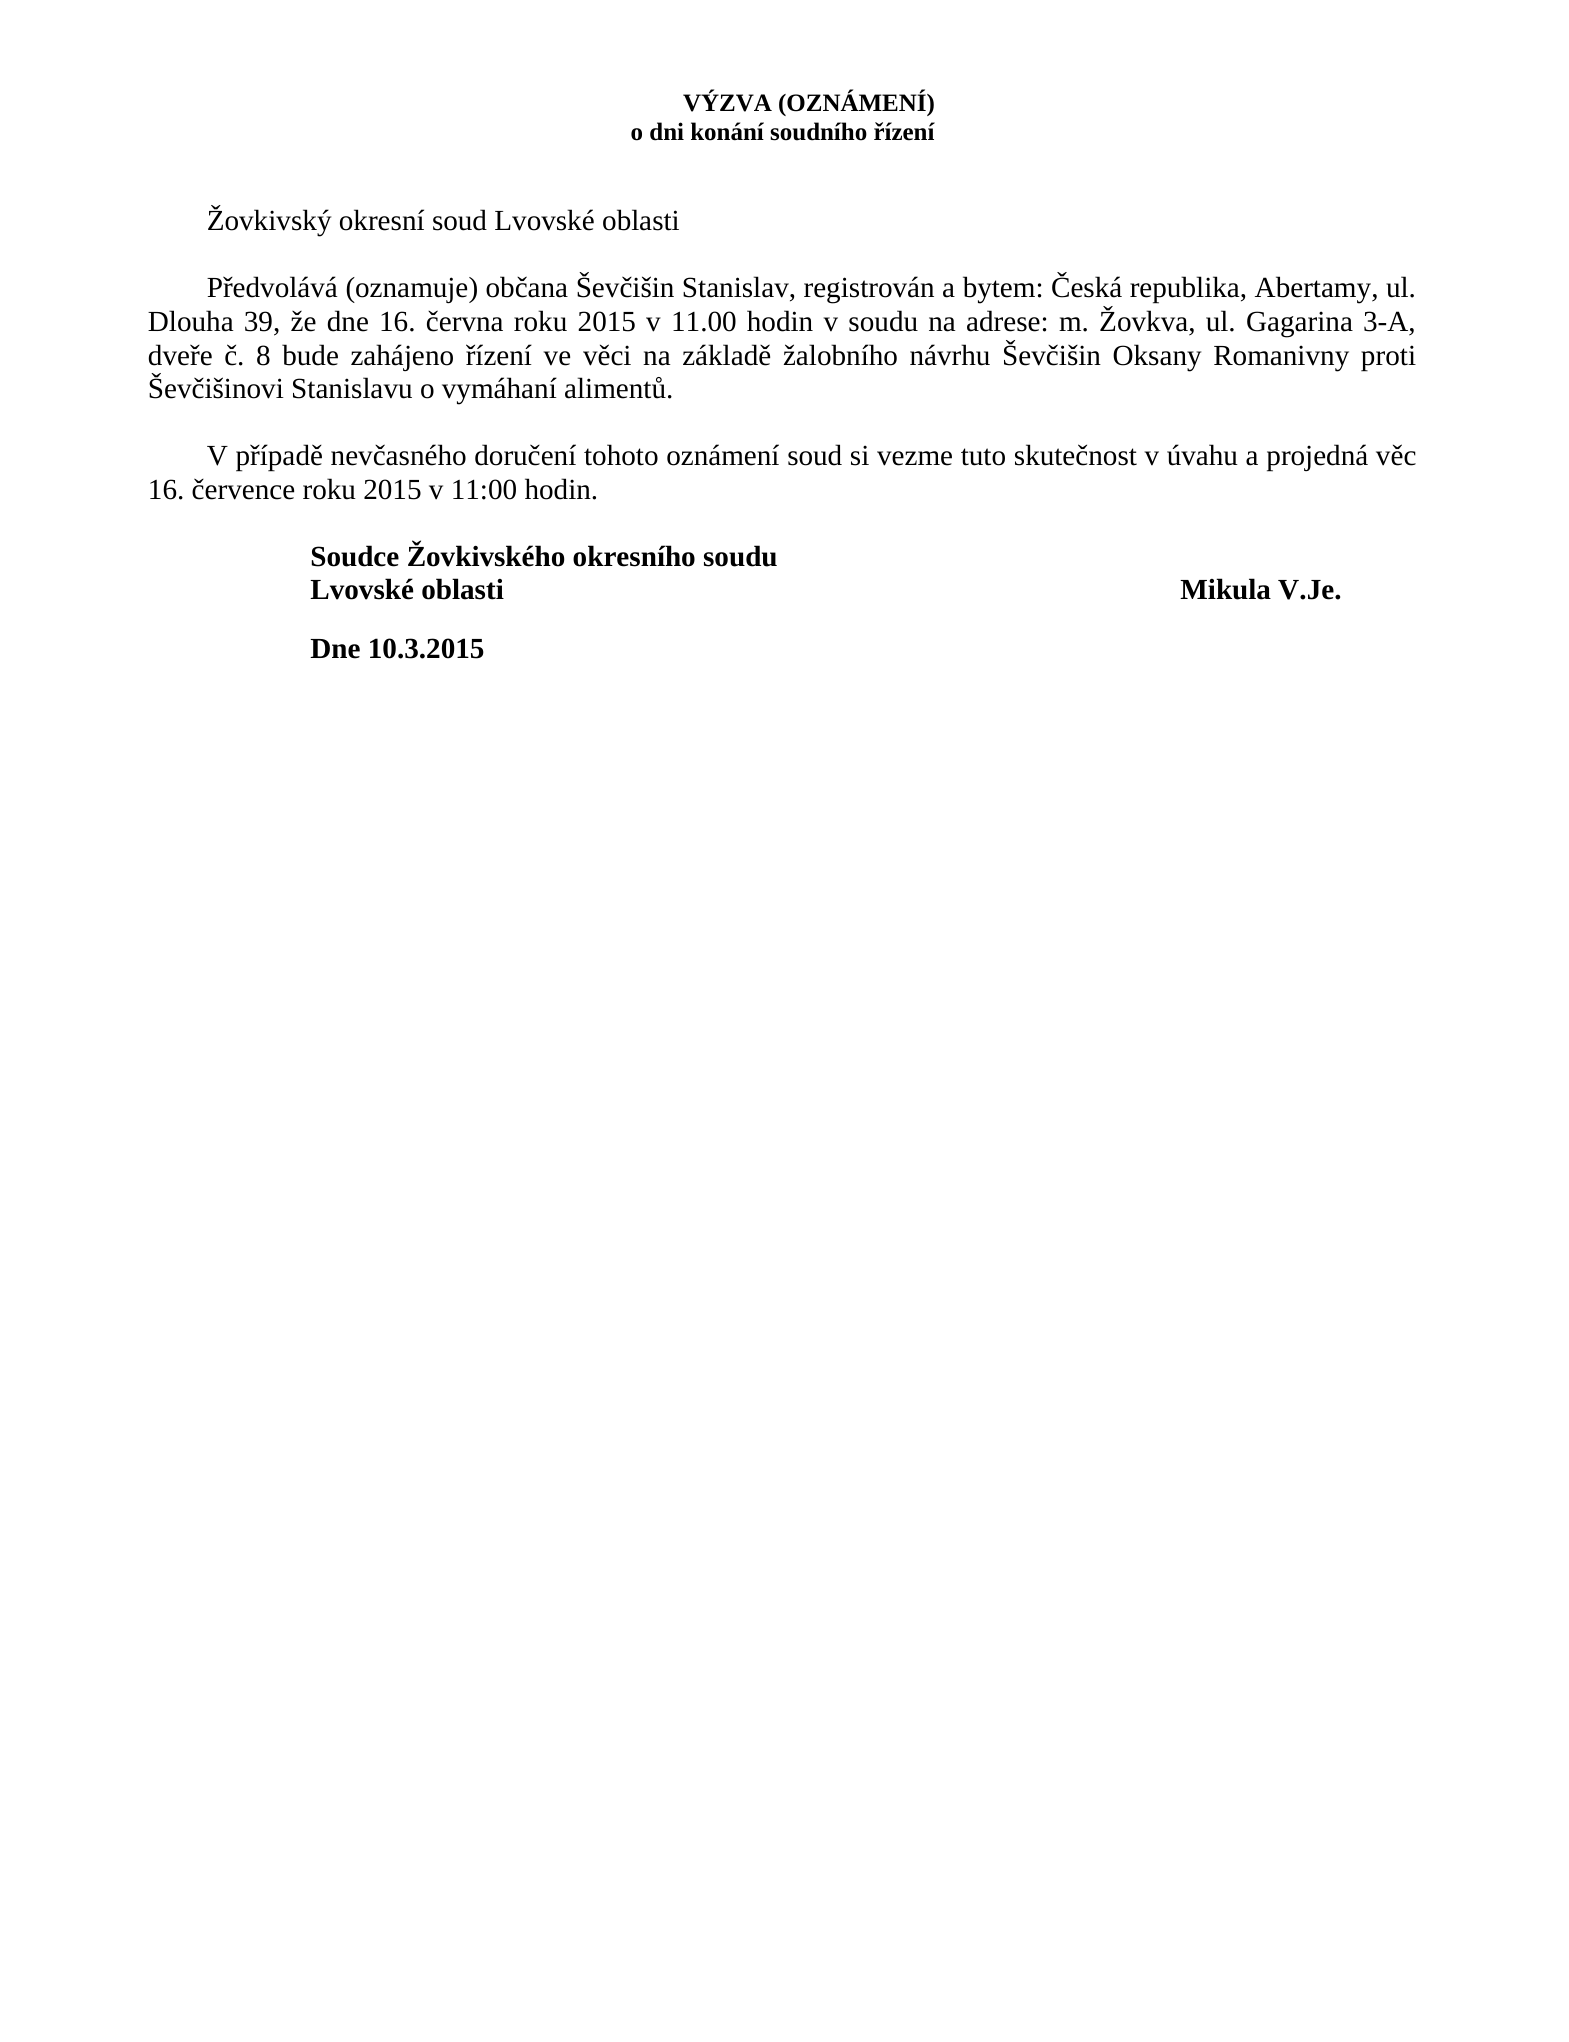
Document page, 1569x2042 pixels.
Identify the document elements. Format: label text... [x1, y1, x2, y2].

text Dne 10.3.2015 [310, 631, 1417, 664]
text Žovkivský okresní soud Lvovské oblasti [148, 203, 1417, 237]
text Lvovské oblasti Mikula V.Je. [310, 572, 1417, 606]
text Soudce Žovkivského okresního soudu [310, 539, 1417, 572]
text VÝZVA (OZNÁMENÍ) o dni konání soudního řízení [148, 88, 1417, 146]
text Předvolává (oznamuje) občana Ševčišin Stanislav, registrován a bytem: Česká republika, Abertamy, ul. Dlouha 39, že dne 16. června roku 2015 v 11.00 hodin v soudu na adrese: m. Žovkva, ul. Gagarina 3-A, dveře č. 8 bude zahájeno řízení ve věci na základě žalobního návrhu Ševčišin Oksany Romanivny proti Ševčišinovi Stanislavu o vymáhaní alimentů. [148, 271, 1417, 405]
text V případě nevčasného doručení tohoto oznámení soud si vezme tuto skutečnost v úvahu a projedná věc 16. července roku 2015 v 11:00 hodin. [148, 438, 1417, 505]
